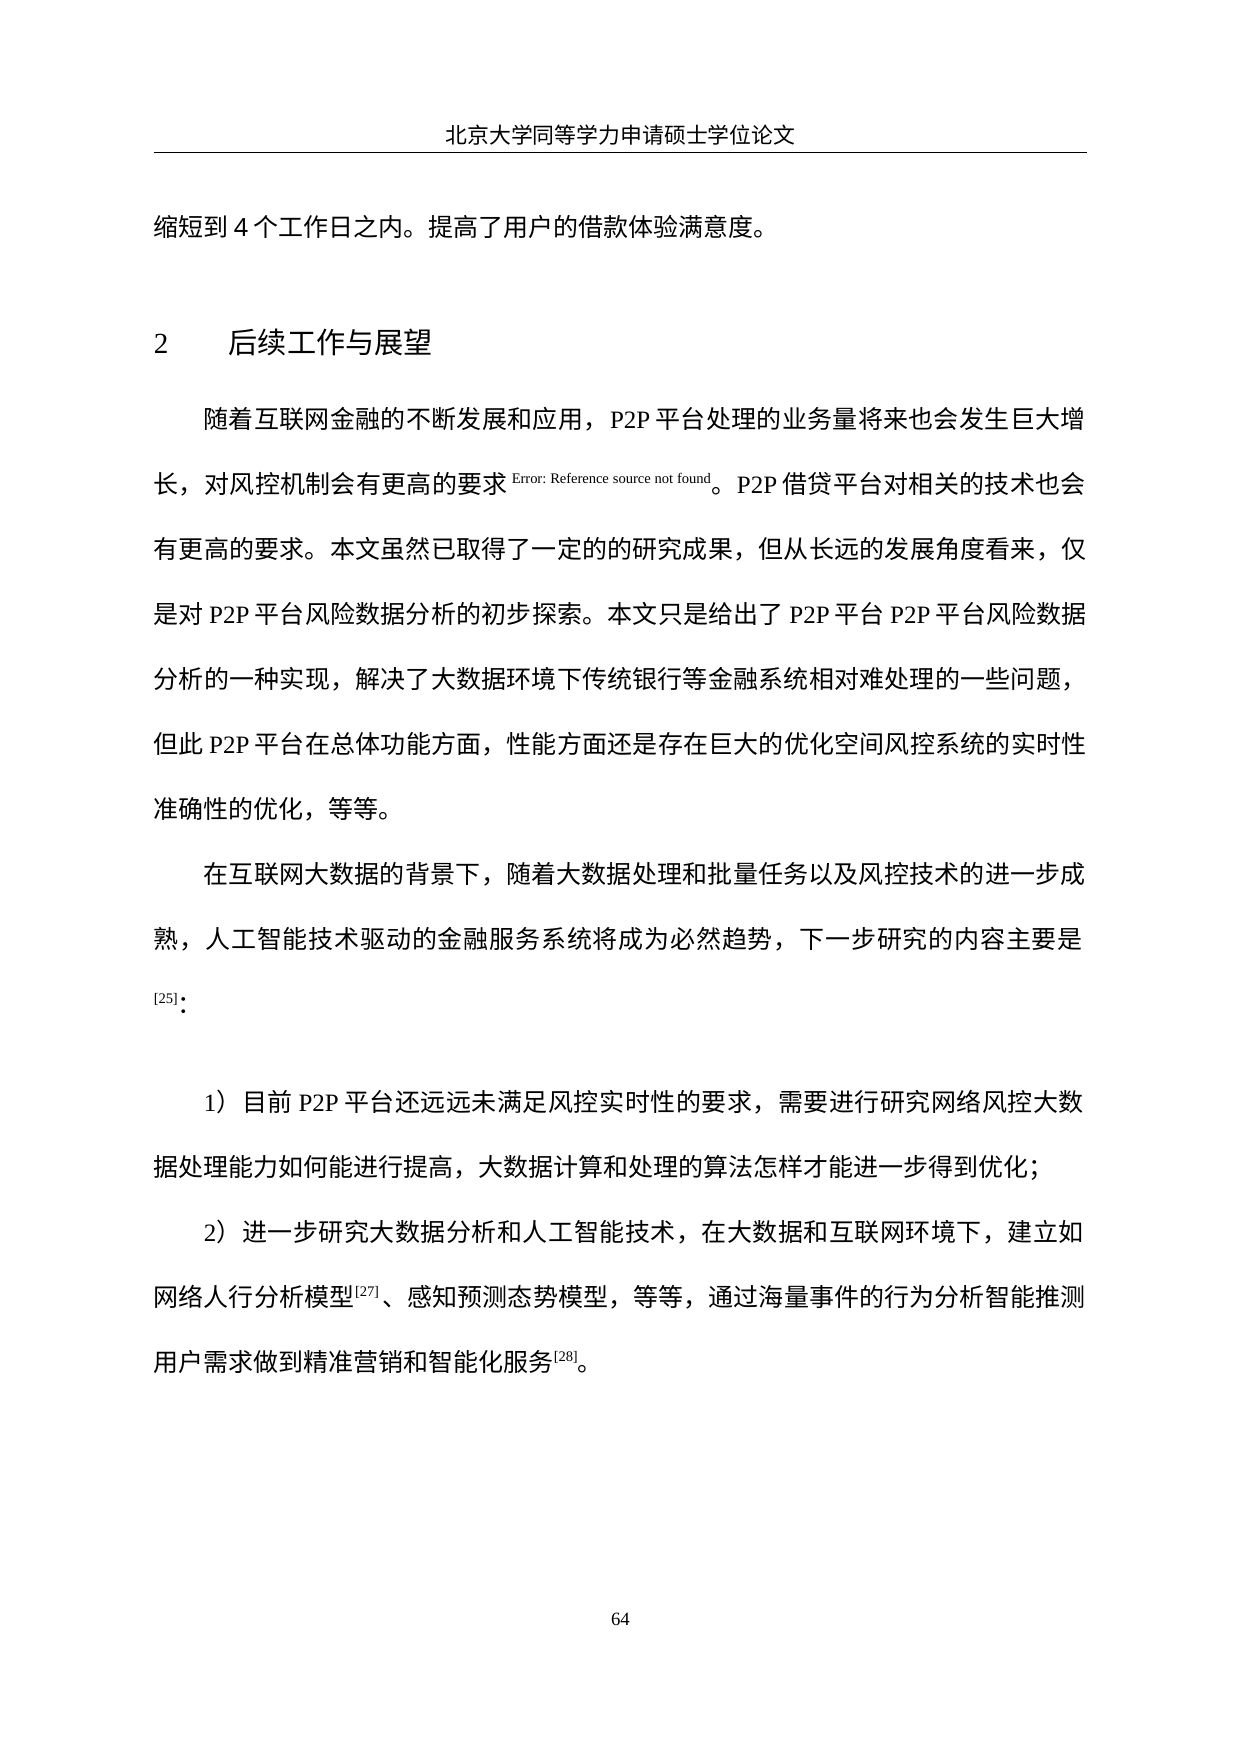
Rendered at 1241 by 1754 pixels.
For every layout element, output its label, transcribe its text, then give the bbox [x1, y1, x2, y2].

text 2）进一步研究大数据分析和人工智能技术，在大数据和互联网环境下，建立如网络人行分析模型[27] 、感知预测态势模型，等等，通过海量事件的行为分析智能推测用户需求做到精准营销和智能化服务[28]。 [153, 1198, 1087, 1393]
text 在互联网大数据的背景下，随着大数据处理和批量任务以及风控技术的进一步成熟，人工智能技术驱动的金融服务系统将成为必然趋势，下一步研究的内容主要是[26]： [153, 840, 1087, 1035]
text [153, 193, 1087, 258]
subtitle 后续工作与展望 [153, 308, 1087, 373]
text 1）目前P2P平台还远远未满足风控实时性的要求，需要进行研究网络风控大数据处理能力如何能进行提高，大数据计算和处理的算法怎样才能进一步得到优化； [153, 1068, 1087, 1198]
